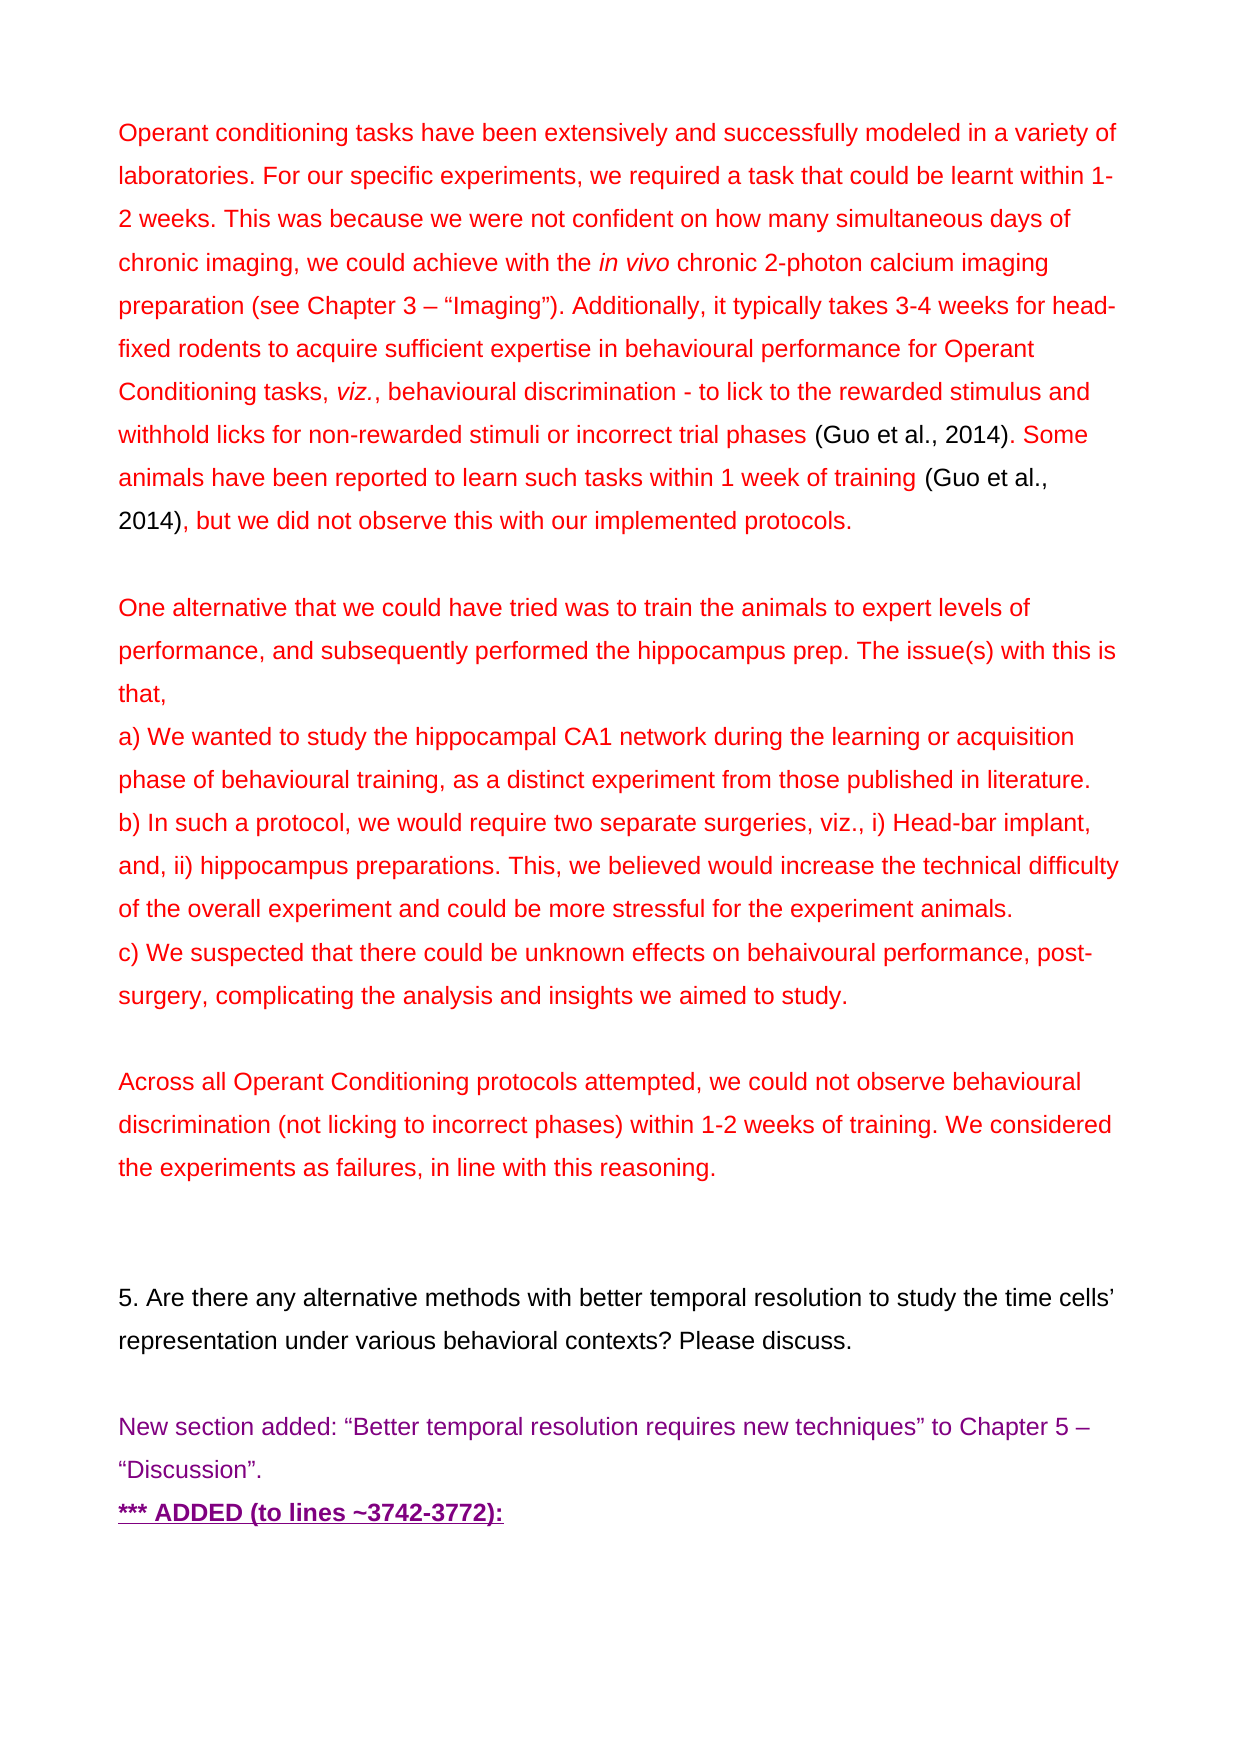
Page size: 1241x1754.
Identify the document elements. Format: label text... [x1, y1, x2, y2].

text 5. Are there any alternative methods with better temporal resolution to study the time cells’ [118, 1282, 1122, 1311]
text *** ADDED (to lines ~3742-3772): [118, 1498, 1122, 1527]
text representation under various behavioral contexts? Please discuss. [118, 1326, 1122, 1354]
text Operant conditioning tasks have been extensively and successfully modeled in a variety of laboratories. For our specific experiments, we required a task that could be learnt within 1-2 weeks. This was because we were not confident on how many simultaneous days of chronic imaging, we could achieve with the in vivo chronic 2-photon calcium imaging preparation (see Chapter 3 – “Imaging”). Additionally, it typically takes 3-4 weeks for head-fixed rodents to acquire sufficient expertise in behavioural performance for Operant Conditioning tasks, viz., behavioural discrimination - to lick to the rewarded stimulus and withhold licks for non-rewarded stimuli or incorrect trial phases (Guo et al., 2014). Some animals have been reported to learn such tasks within 1 week of training (Guo et al., 2014), but we did not observe this with our implemented protocols. [118, 118, 1122, 535]
text b) In such a protocol, we would require two separate surgeries, viz., i) Head-bar implant, and, ii) hippocampus preparations. This, we believed would increase the technical difficulty of the overall experiment and could be more stressful for the experiment animals. [118, 808, 1122, 923]
text Across all Operant Conditioning protocols attempted, we could not observe behavioural discrimination (not licking to incorrect phases) within 1-2 weeks of training. We considered the experiments as failures, in line with this reasoning. [118, 1067, 1122, 1182]
text a) We wanted to study the hippocampal CA1 network during the learning or acquisition phase of behavioural training, as a distinct experiment from those published in literature. [118, 722, 1122, 794]
text New section added: “Better temporal resolution requires new techniques” to Chapter 5 – “Discussion”. [118, 1412, 1122, 1484]
text c) We suspected that there could be unknown effects on behaivoural performance, post-surgery, complicating the analysis and insights we aimed to study. [118, 937, 1122, 1009]
text One alternative that we could have tried was to train the animals to expert levels of performance, and subsequently performed the hippocampus prep. The issue(s) with this is that, [118, 592, 1122, 707]
